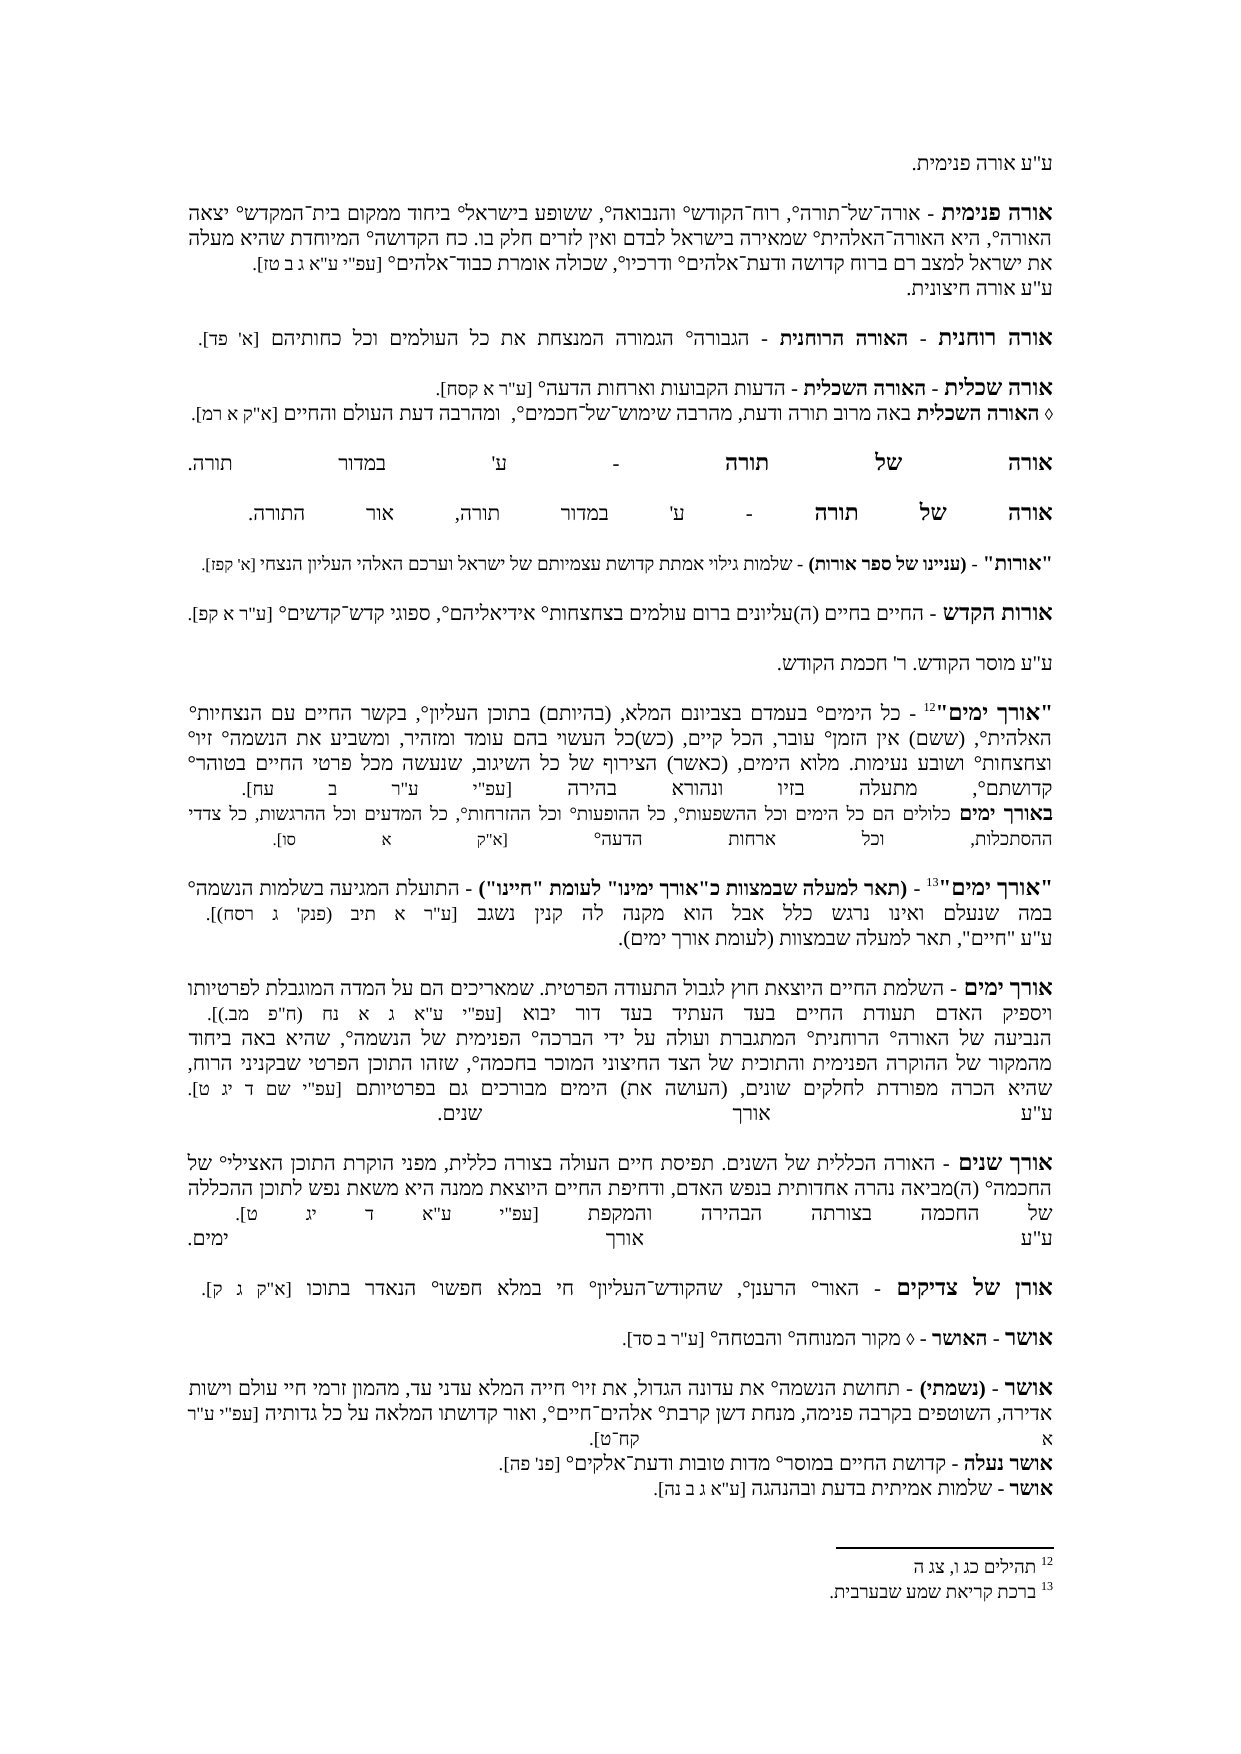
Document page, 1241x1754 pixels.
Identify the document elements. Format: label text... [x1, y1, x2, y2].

text אושר - שלמות אמיתית בדעת ובהנהגה [ע"א ג ב נה]. [187, 1475, 1053, 1500]
text אורות הקדש - החיים בחיים (ה)עליונים ברום עולמים בצחצחות° אידיאליהם°, ספוגי קדש־קדשים° [ע"ר א קפ]. ע"ע מוסר הקודש. ר' חכמת הקודש. [187, 575, 1053, 675]
text ◊ האורה השכלית באה מרוב תורה ודעת, מהרבה שימוש־של־חכמים°, ומהרבה דעת העולם והחיים [א"ק א רמ]. [187, 400, 1053, 425]
text "אורך ימים" - כל הימים° בעמדם בצביונם המלא, (בהיותם) בתוכן העליון°, בקשר החיים עם הנצחיות° האלהית°, (ששם) אין הזמן° עובר, הכל קיים, (כש)כל העשוי בהם עומד ומזהיר, ומשביע את הנשמה° זיו° וצחצחות° ושובע נעימות. מלוא הימים, (כאשר) הצירוף של כל השיגוב, שנעשה מכל פרטי החיים בטוהר° קדושתם°, מתעלה בזיו ונהורא בהירה [עפ"י ע"ר ב עח]. באורך ימים כלולים הם כל הימים וכל ההשפעות°, כל ההופעות° וכל ההזרחות°, כל המדעים וכל ההרגשות, כל צדדי ההסתכלות, וכל ארחות הדעה° [א"ק א סו]. "אורך ימים" - (תאר למעלה שבמצוות כ"אורך ימינו" לעומת "חיינו") - התועלת המגיעה בשלמות הנשמה° במה שנעלם ואינו נרגש כלל אבל הוא מקנה לה קנין נשגב [ע"ר א תיב (פנק' ג רסח)]. ע"ע "חיים", תאר למעלה שבמצוות (לעומת אורך ימים). [187, 675, 1053, 950]
text ע"ע אורה פנימית. [187, 150, 1053, 175]
text אושר - (נשמתי) - תחושת הנשמה° את עדונה הגדול, את זיו° חייה המלא עדני עד, מהמון זרמי חיי עולם וישות אדירה, השוטפים בקרבה פנימה, מנחת דשן קרבת° אלהים־חיים°, ואור קדושתו המלאה על כל גדותיה [עפ"י ע"ר א קח־ט]. אושר נעלה - קדושת החיים במוסר° מדות טובות ודעת־אלקים° [פנ' פה]. [187, 1375, 1053, 1475]
text אורה פנימית - אורה־של־תורה°, רוח־הקודש° והנבואה°, ששופע בישראל° ביחוד ממקום בית־המקדש° יצאה האורה°, היא האורה־האלהית° שמאירה בישראל לבדם ואין לזרים חלק בו. כח הקדושה° המיוחדת שהיא מעלה את ישראל למצב רם ברוח קדושה ודעת־אלהים° ודרכיו°, שכולה אומרת כבוד־אלהים° [עפ"י ע"א ג ב טז]. [187, 200, 1053, 275]
text ע"ע אורה חיצונית. [187, 275, 1053, 300]
text אורה של תורה - ע' במדור תורה, אור התורה. [187, 500, 1053, 550]
text אורה של תורה - ע' במדור תורה. [187, 450, 1053, 500]
text אורה רוחנית - האורה הרוחנית - הגבורה° הגמורה המנצחת את כל העולמים וכל כחותיהם [א' פד]. אורה שכלית - האורה השכלית - הדעות הקבועות וארחות הדעה° [ע"ר א קסח]. [187, 325, 1053, 400]
text אושר - האושר - ◊ מקור המנוחה° והבטחה° [ע"ר ב סד]. [187, 1325, 1053, 1350]
text אורך ימים - השלמת החיים היוצאת חוץ לגבול התעודה הפרטית. שמאריכים הם על המדה המוגבלת לפרטיותו ויספיק האדם תעודת החיים בעד העתיד בעד דור יבוא [עפ"י ע"א ג א נח (ח"פ מב.)]. הנביעה של האורה° הרוחנית° המתגברת ועולה על ידי הברכה° הפנימית של הנשמה°, שהיא באה ביחוד מהמקור של ההוקרה הפנימית והתוכית של הצד החיצוני המוכר בחכמה°, שזהו התוכן הפרטי שבקניני הרוח, שהיא הכרה מפורדת לחלקים שונים, (העושה את) הימים מבורכים גם בפרטיותם [עפ"י שם ד יג ט]. ע"ע אורך שנים. אורך שנים - האורה הכללית של השנים. תפיסת חיים העולה בצורה כללית, מפני הוקרת התוכן האצילי° של החכמה° (ה)מביאה נהרה אחדותית בנפש האדם, ודחיפת החיים היוצאת ממנה היא משאת נפש לתוכן ההכללה של החכמה בצורתה הבהירה והמקפת [עפ"י ע"א ד יג ט]. ע"ע אורך ימים. אורן של צדיקים - האור° הרענן°, שהקודש־העליון° חי במלא חפשו° הנאדר בתוכו [א"ק ג ק]. [187, 975, 1053, 1325]
text "אורות" - (עניינו של ספר אורות) - שלמות גילוי אמתת קדושת עצמיותם של ישראל וערכם האלהי העליון הנצחי [א' קפז]. [187, 550, 1053, 575]
